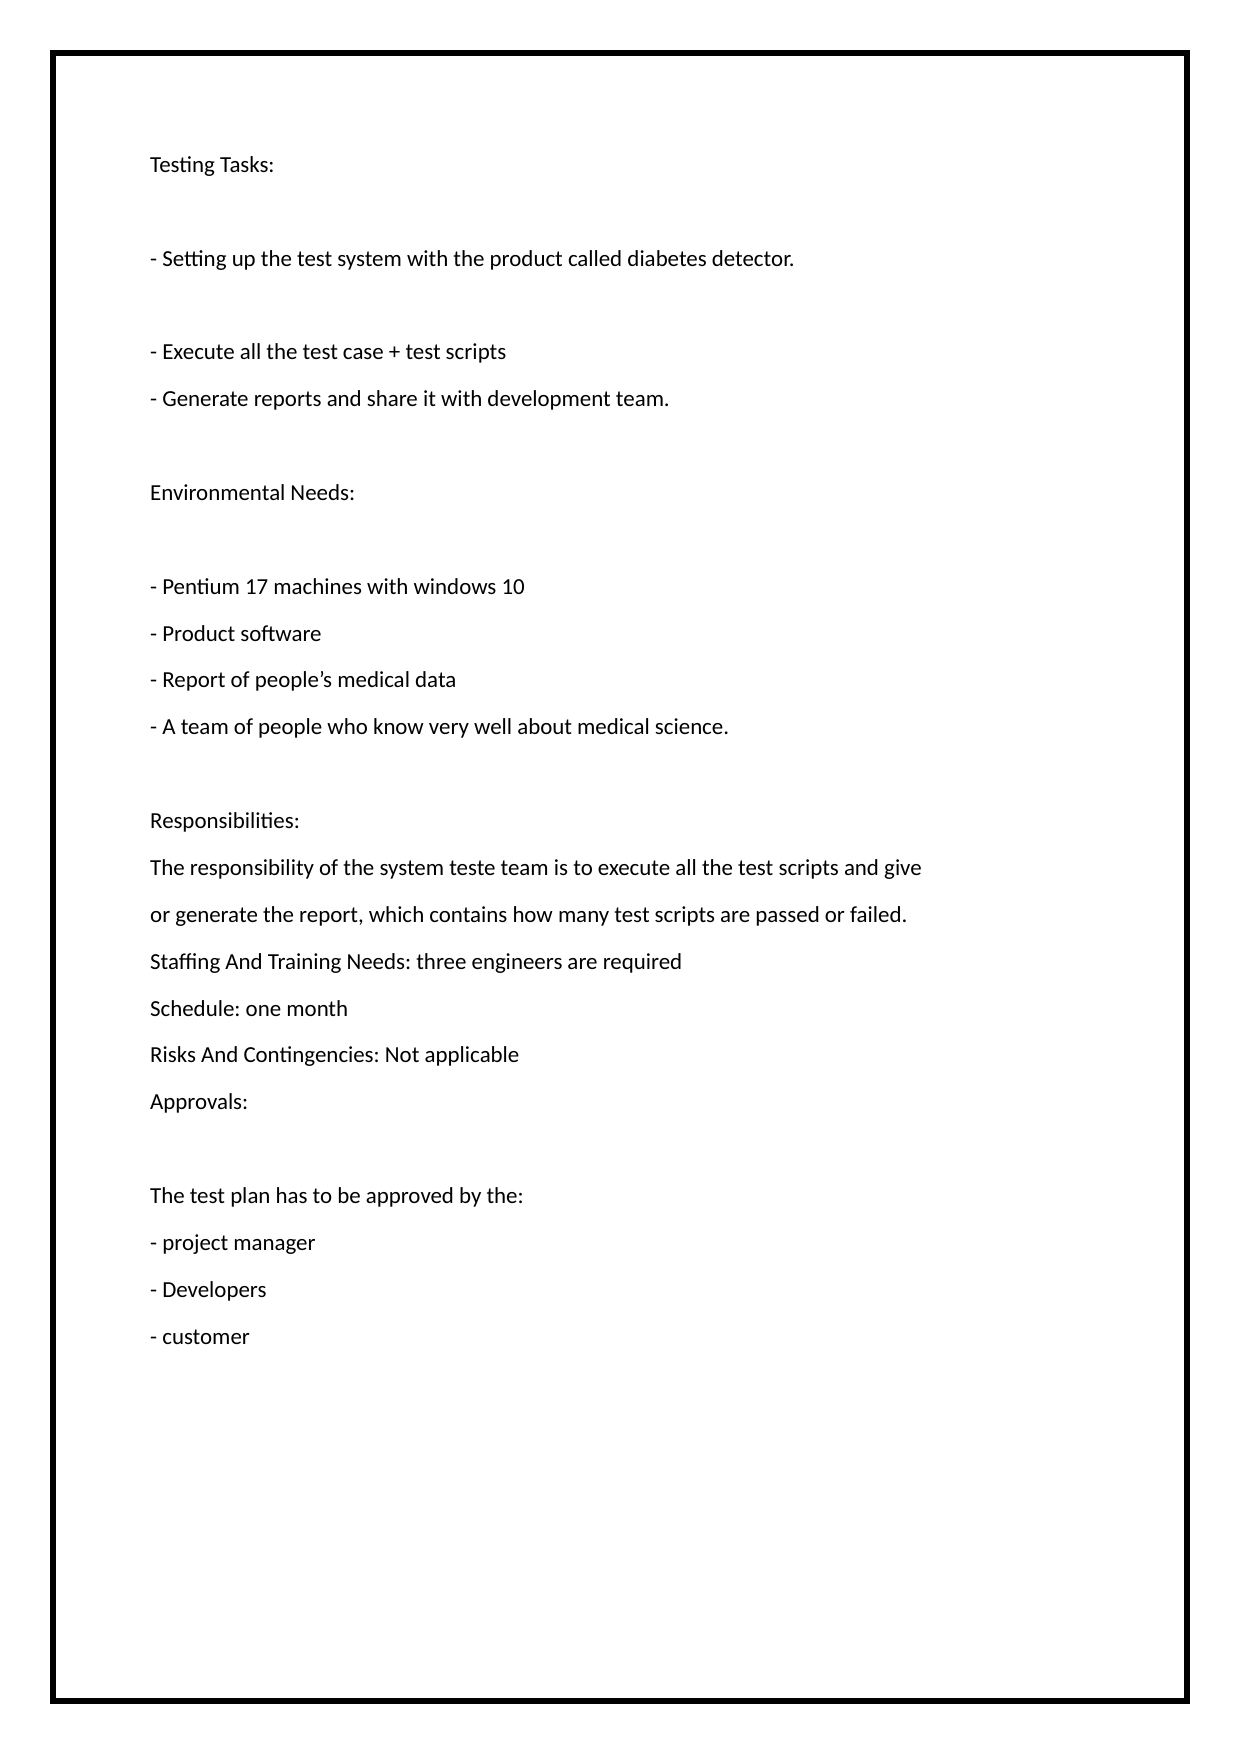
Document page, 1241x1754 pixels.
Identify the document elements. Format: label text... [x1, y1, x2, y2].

text Testing Tasks: [150, 150, 1090, 178]
text - Execute all the test case + test scripts [150, 337, 1090, 366]
text Approvals: [150, 1087, 1090, 1116]
text - project manager [150, 1228, 1090, 1256]
text The responsibility of the system teste team is to execute all the test scripts and give [150, 853, 1090, 881]
text - Generate reports and share it with development team. [150, 384, 1090, 412]
text - customer [150, 1322, 1090, 1350]
text - Developers [150, 1275, 1090, 1303]
text Environmental Needs: [150, 478, 1090, 506]
text Schedule: one month [150, 994, 1090, 1022]
text - Pentium 17 machines with windows 10 [150, 572, 1090, 600]
text Staffing And Training Needs: three engineers are required [150, 947, 1090, 975]
text or generate the report, which contains how many test scripts are passed or failed. [150, 900, 1090, 928]
text - Report of people’s medical data [150, 666, 1090, 694]
text - A team of people who know very well about medical science. [150, 712, 1090, 741]
text - Setting up the test system with the product called diabetes detector. [150, 244, 1090, 272]
text The test plan has to be approved by the: [150, 1181, 1090, 1209]
text - Product software [150, 619, 1090, 647]
text Risks And Contingencies: Not applicable [150, 1041, 1090, 1069]
text Responsibilities: [150, 806, 1090, 834]
